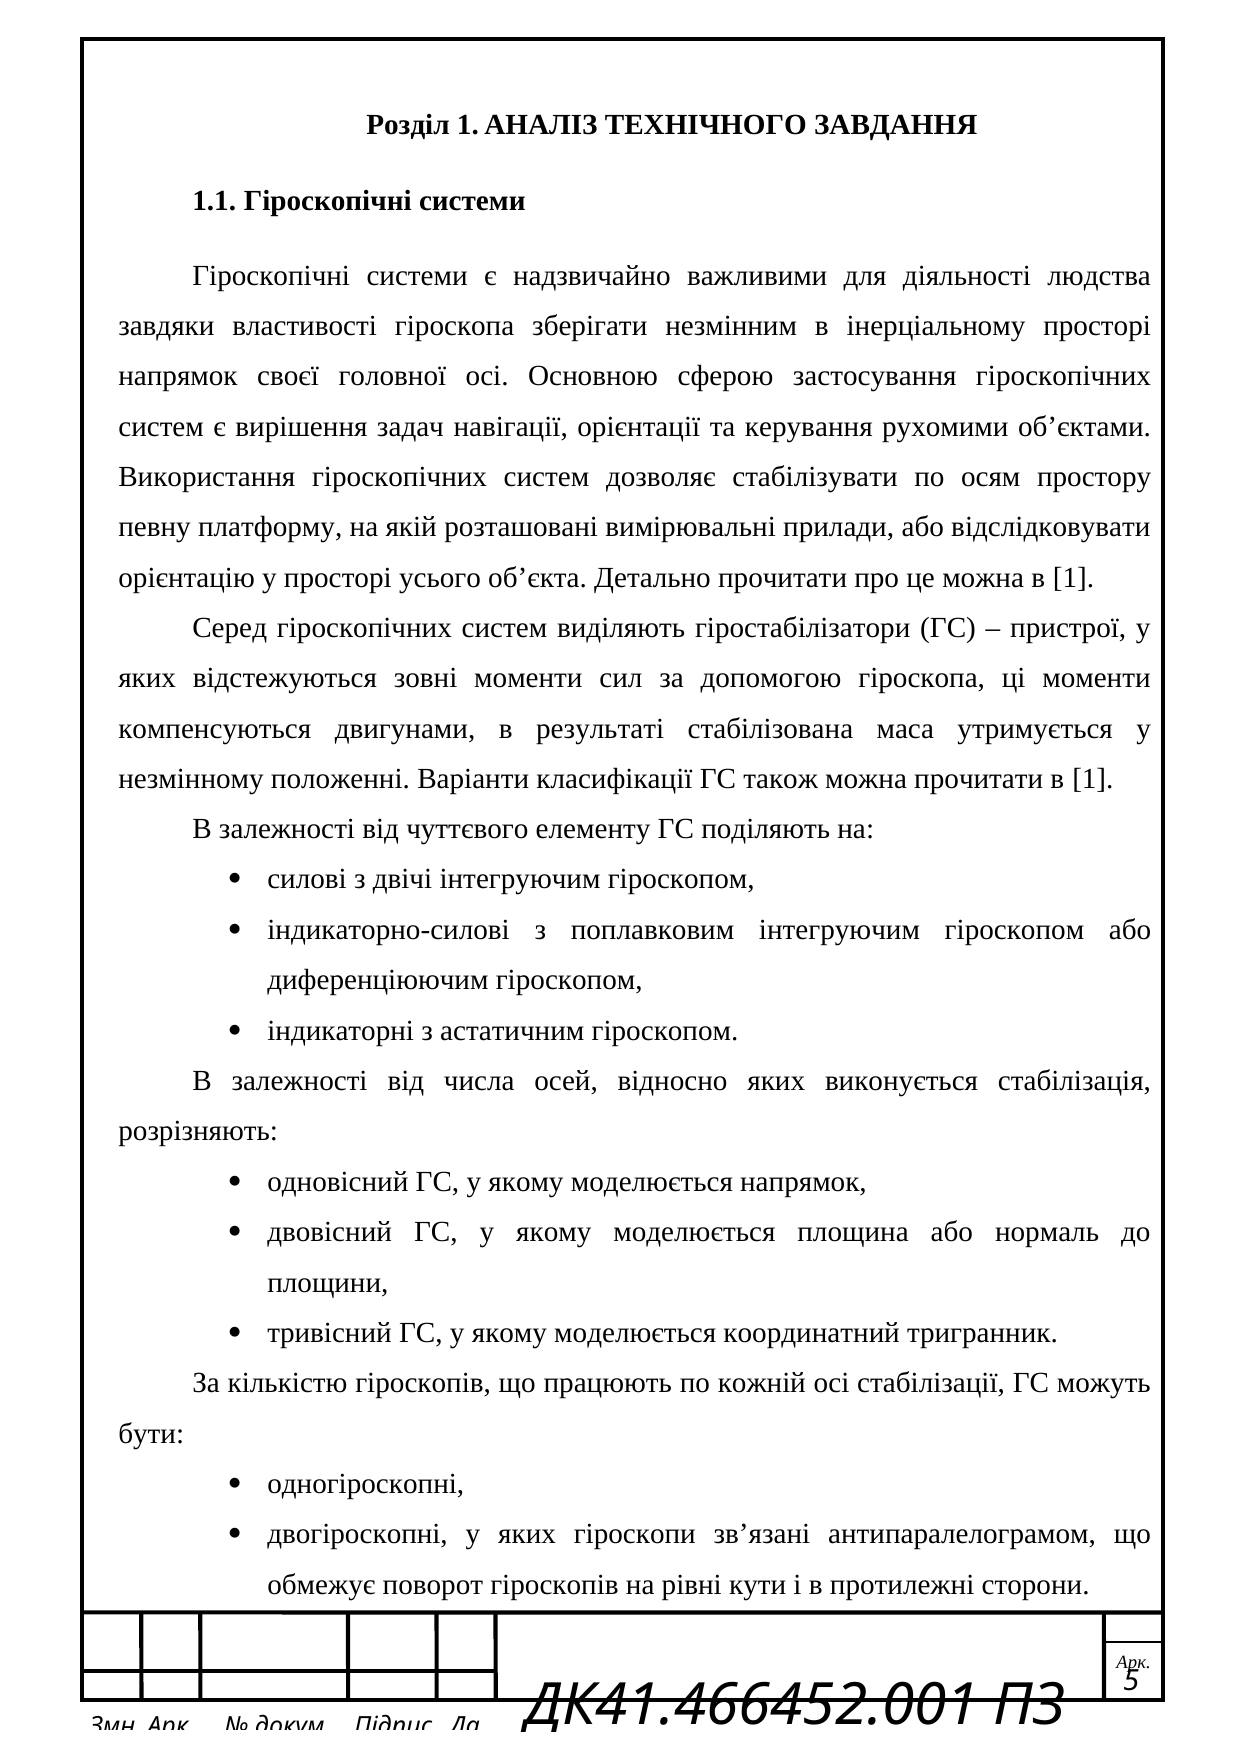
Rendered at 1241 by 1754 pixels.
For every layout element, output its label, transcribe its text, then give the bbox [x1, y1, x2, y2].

list тривісний ГС, у якому моделюється координатний тригранник. [229, 1315, 1152, 1349]
list силові з двічі інтегруючим гіроскопом, [229, 862, 1152, 895]
text Серед гіроскопічних систем виділяють гіростабілізатори (ГС) – пристрої, у яких відстежуються зовні моменти сил за допомогою гіроскопа, ці моменти компенсуються двигунами, в результаті стабілізована маса утримується у незмінному положенні. Варіанти класифікації ГС також можна прочитати в [1]. [118, 610, 1152, 794]
list індикаторно-силові з поплавковим інтегруючим гіроскопом або диференціюючим гіроскопом, [229, 912, 1152, 996]
list одногіроскопні, [229, 1466, 1152, 1500]
list одновісний ГС, у якому моделюється напрямок, [229, 1164, 1152, 1197]
text В залежності від чуттєвого елементу ГС поділяють на: [118, 811, 1152, 845]
list двовісний ГС, у якому моделюється площина або нормаль до площини, [229, 1214, 1152, 1298]
text За кількістю гіроскопів, що працюють по кожній осі стабілізації, ГС можуть бути: [118, 1365, 1152, 1449]
list Гіроскопічні системи [192, 183, 1152, 216]
list двогіроскопні, у яких гіроскопи зв’язані антипаралелограмом, що обмежує поворот гіроскопів на рівні кути і в протилежні сторони. [229, 1516, 1152, 1600]
text Гіроскопічні системи є надзвичайно важливими для діяльності людства завдяки властивості гіроскопа зберігати незмінним в інерціальному просторі напрямок своєї головної осі. Основною сферою застосування гіроскопічних систем є вирішення задач навігації, орієнтації та керування рухомими об’єктами. Використання гіроскопічних систем дозволяє стабілізувати по осям простору певну платформу, на якій розташовані вимірювальні прилади, або відслідковувати орієнтацію у просторі усього об’єкта. Детально прочитати про це можна в [1]. [118, 258, 1152, 593]
list індикаторні з астатичним гіроскопом. [229, 1013, 1152, 1046]
text В залежності від числа осей, відносно яких виконується стабілізація, розрізняють: [118, 1063, 1152, 1147]
list АНАЛІЗ ТЕХНІЧНОГО ЗАВДАННЯ [118, 107, 1152, 141]
